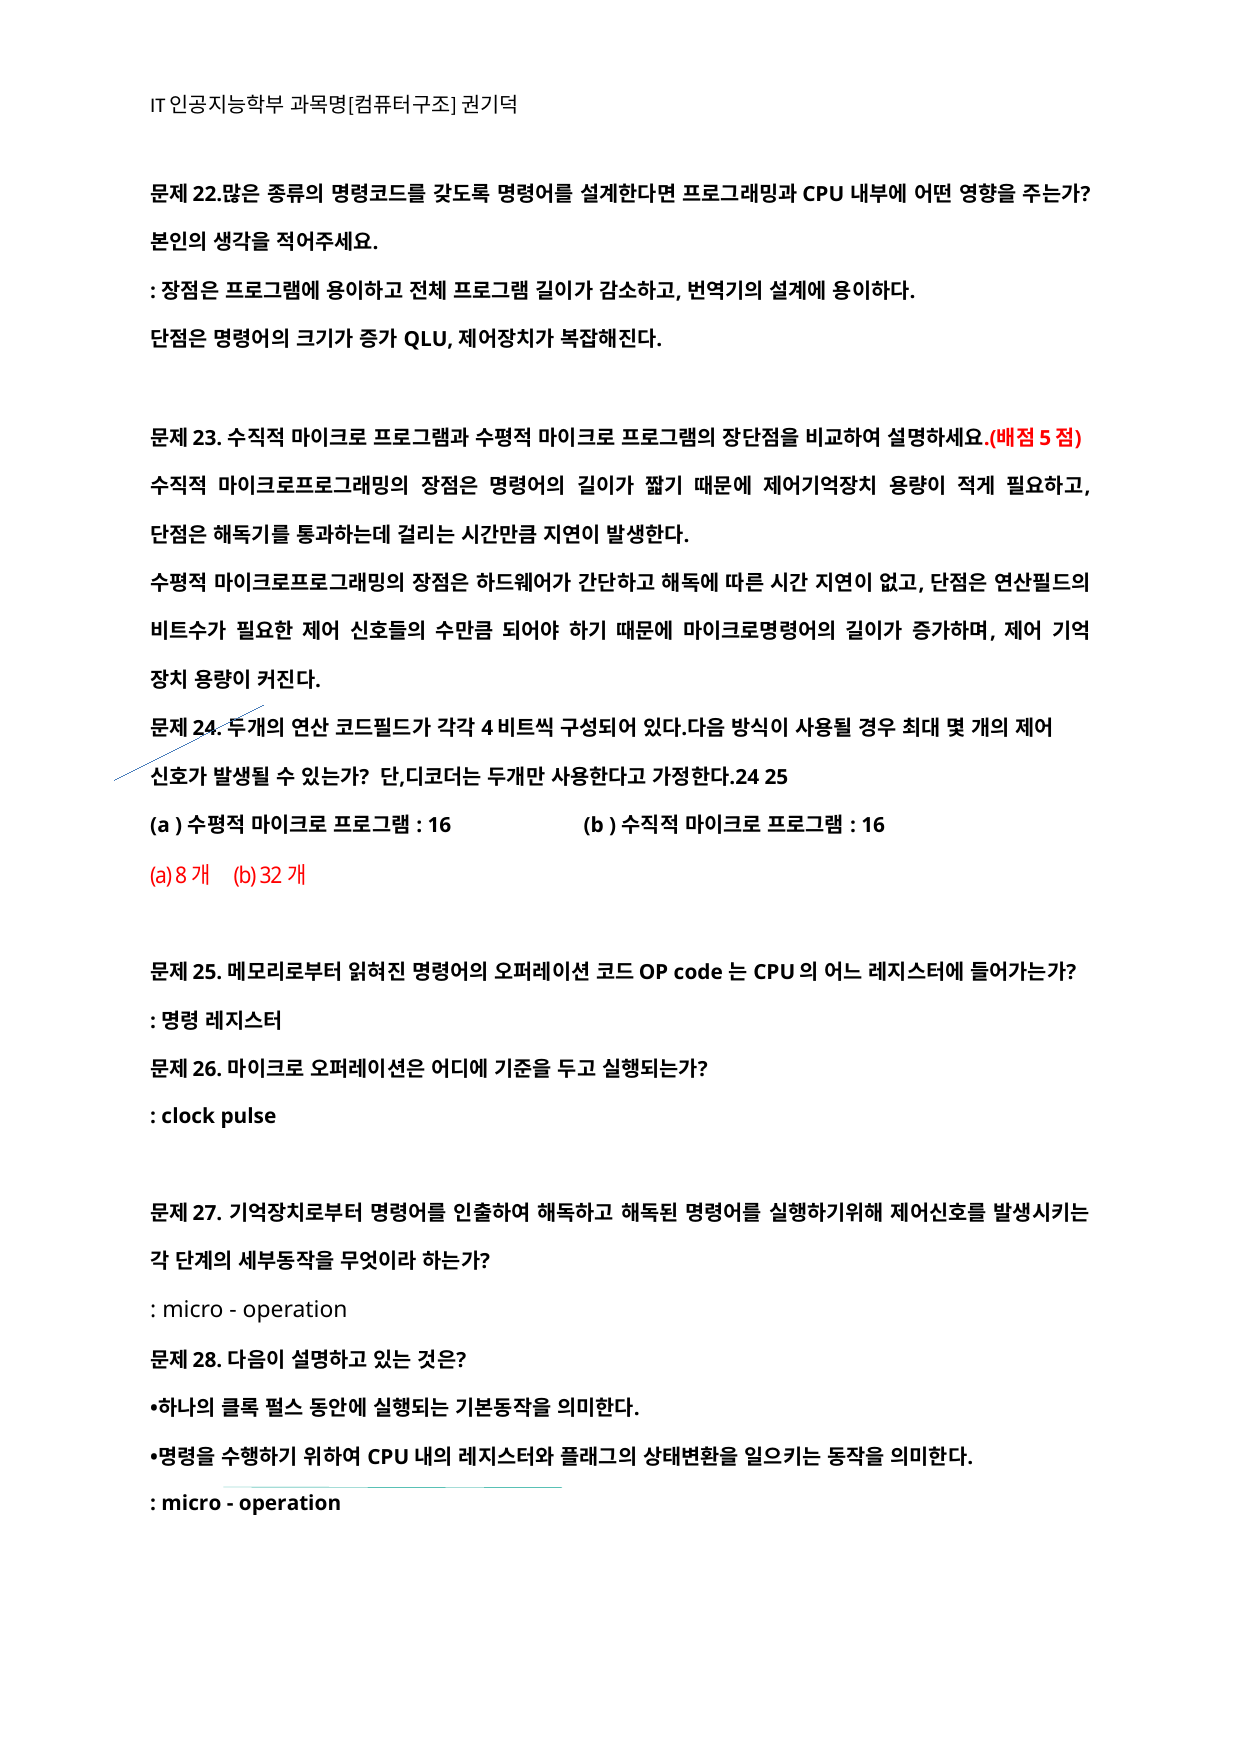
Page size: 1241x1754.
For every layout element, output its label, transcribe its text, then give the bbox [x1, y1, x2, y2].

text : clock pulse [150, 1101, 1090, 1129]
text 문제24. 두개의 연산 코드필드가 각각 4비트씩 구성되어 있다.다음 방식이 사용될 경우 최대 몇 개의 제어 신호가 발생될 수 있는가? 단,디코더는 두개만 사용한다고 가정한다.24 25 [150, 712, 1090, 790]
text 문제22.많은 종류의 명령코드를 갖도록 명령어를 설계한다면 프로그래밍과CPU 내부에 어떤 영향을 주는가? 본인의 생각을 적어주세요. [150, 177, 1090, 256]
text 문제26. 마이크로 오퍼레이션은 어디에 기준을 두고 실행되는가? [150, 1052, 1090, 1083]
text •하나의 클록 펄스 동안에 실행되는 기본동작을 의미한다. [150, 1392, 1090, 1422]
text 문제25. 메모리로부터 읽혀진 명령어의 오퍼레이션 코드OP code 는 CPU의 어느 레지스터에 들어가는가? [150, 956, 1090, 986]
text (a ) 수평적 마이크로 프로그램 : 16 (b ) 수직적 마이크로 프로그램 : 16 [150, 808, 1090, 839]
text 문제28. 다음이 설명하고 있는 것은? [150, 1343, 1090, 1373]
text 수직적 마이크로프로그래밍의 장점은 명령어의 길이가 짧기 때문에 제어기억장치 용량이 적게 필요하고, 단점은 해독기를 통과하는데 걸리는 시간만큼 지연이 발생한다. [150, 469, 1090, 548]
text 단점은 명령어의 크기가 증가 QLU, 제어장치가 복잡해진다. [150, 322, 1090, 353]
text (a) 8개 (b) 32개 [150, 857, 1090, 890]
text : 장점은 프로그램에 용이하고 전체 프로그램 길이가 감소하고, 번역기의 설계에 용이하다. [150, 274, 1090, 304]
text : micro - operation [150, 1293, 1090, 1324]
text : micro - operation [150, 1488, 1090, 1517]
text : 명령 레지스터 [150, 1004, 1090, 1034]
text 수평적 마이크로프로그래밍의 장점은 하드웨어가 간단하고 해독에 따른 시간 지연이 없고, 단점은 연산필드의 비트수가 필요한 제어 신호들의 수만큼 되어야 하기 때문에 마이크로명령어의 길이가 증가하며, 제어 기억 장치 용량이 커진다. [150, 566, 1090, 693]
text 문제27. 기억장치로부터 명령어를 인출하여 해독하고 해독된 명령어를 실행하기위해 제어신호를 발생시키는 각 단계의 세부동작을 무엇이라 하는가? [150, 1196, 1090, 1275]
text 문제23. 수직적 마이크로 프로그램과 수평적 마이크로 프로그램의 장단점을 비교하여 설명하세요.(배점5점) [150, 421, 1090, 451]
text •명령을 수행하기 위하여 CPU 내의 레지스터와 플래그의 상태변환을 일으키는 동작을 의미한다. [150, 1440, 1090, 1470]
